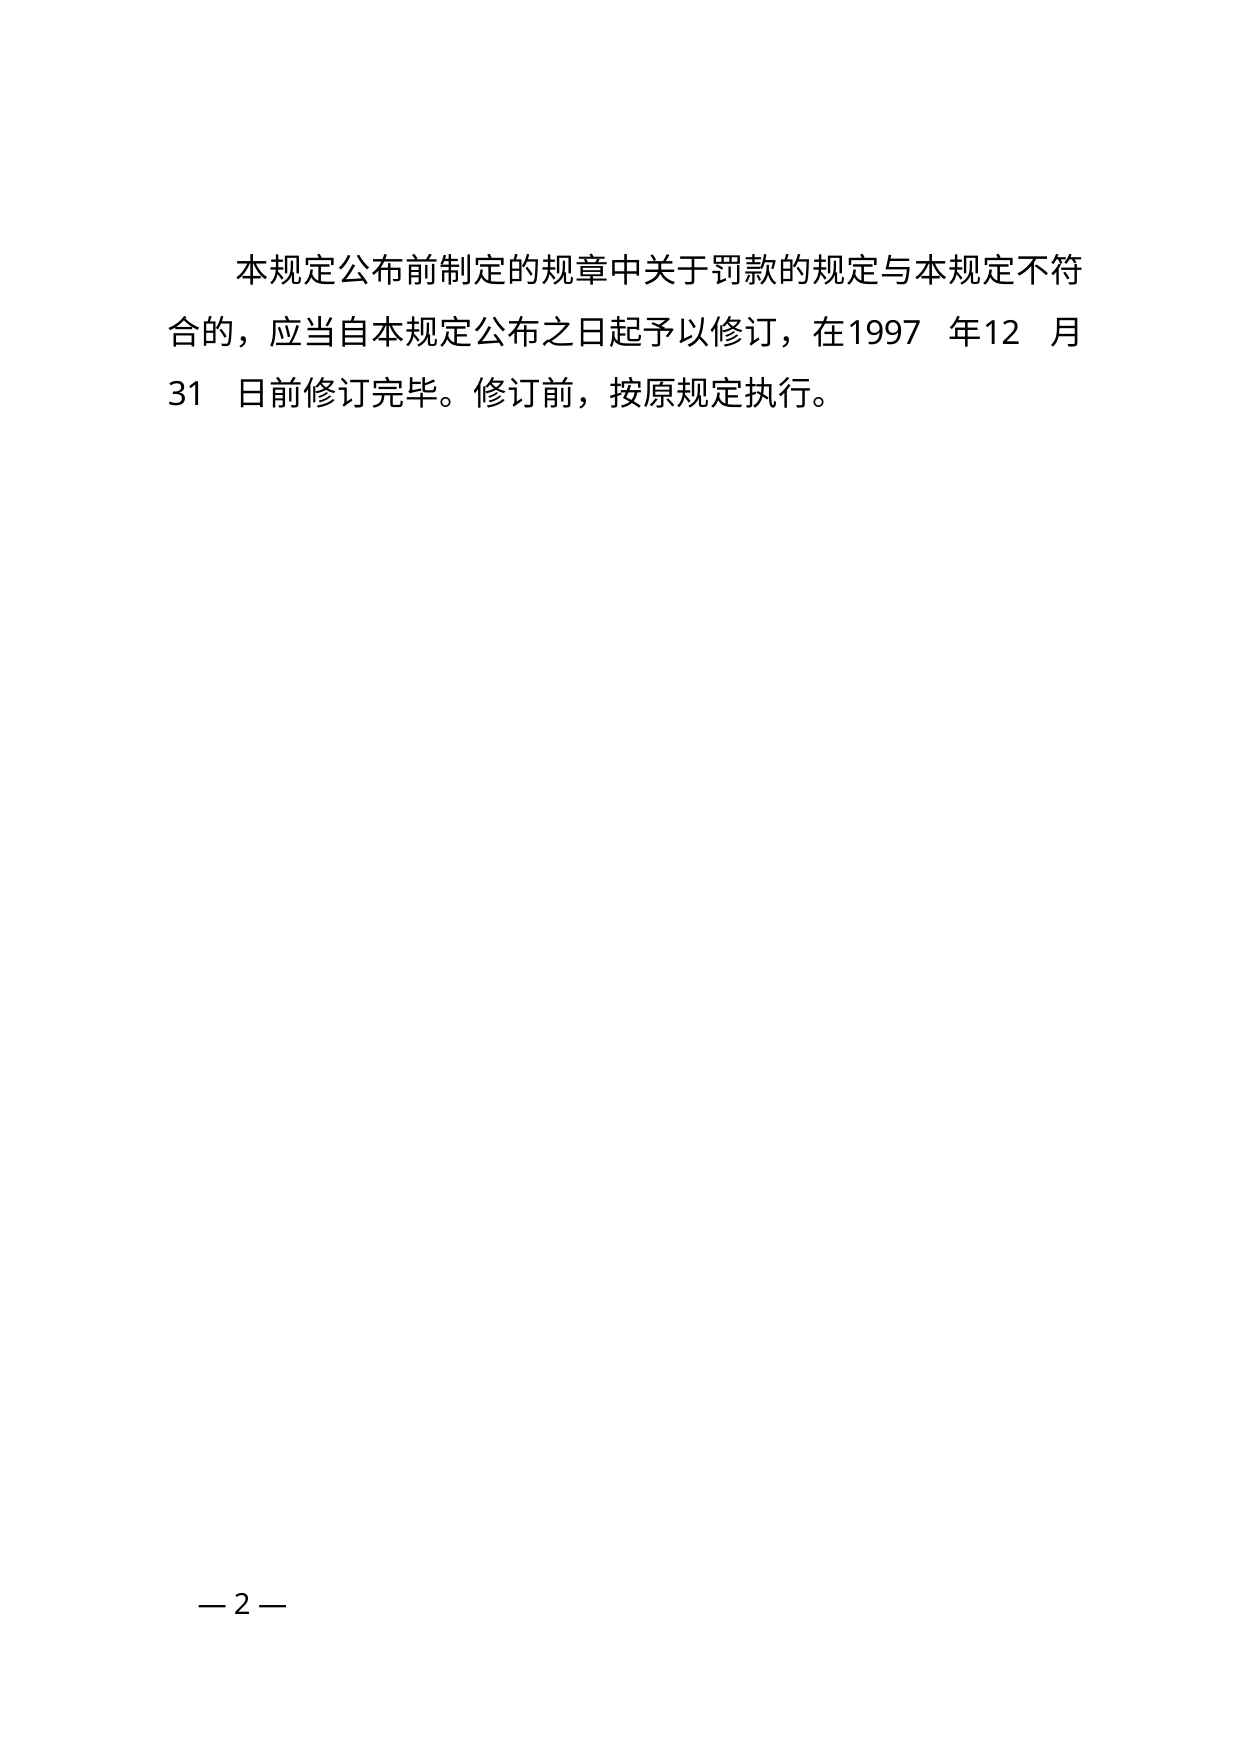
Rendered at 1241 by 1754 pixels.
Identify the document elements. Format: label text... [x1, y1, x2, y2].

text 本规定公布前制定的规章中关于罚款的规定与本规定不符合的，应当自本规定公布之日起予以修订，在1997年12月31日前修订完毕。修订前，按原规定执行。 [168, 238, 1084, 309]
text 本规定公布前制定的规章中关于罚款的规定与本规定不符合的，应当自本规定公布之日起予以修订，在1997年12月31日前修订完毕。修订前，按原规定执行。 [168, 354, 1084, 422]
